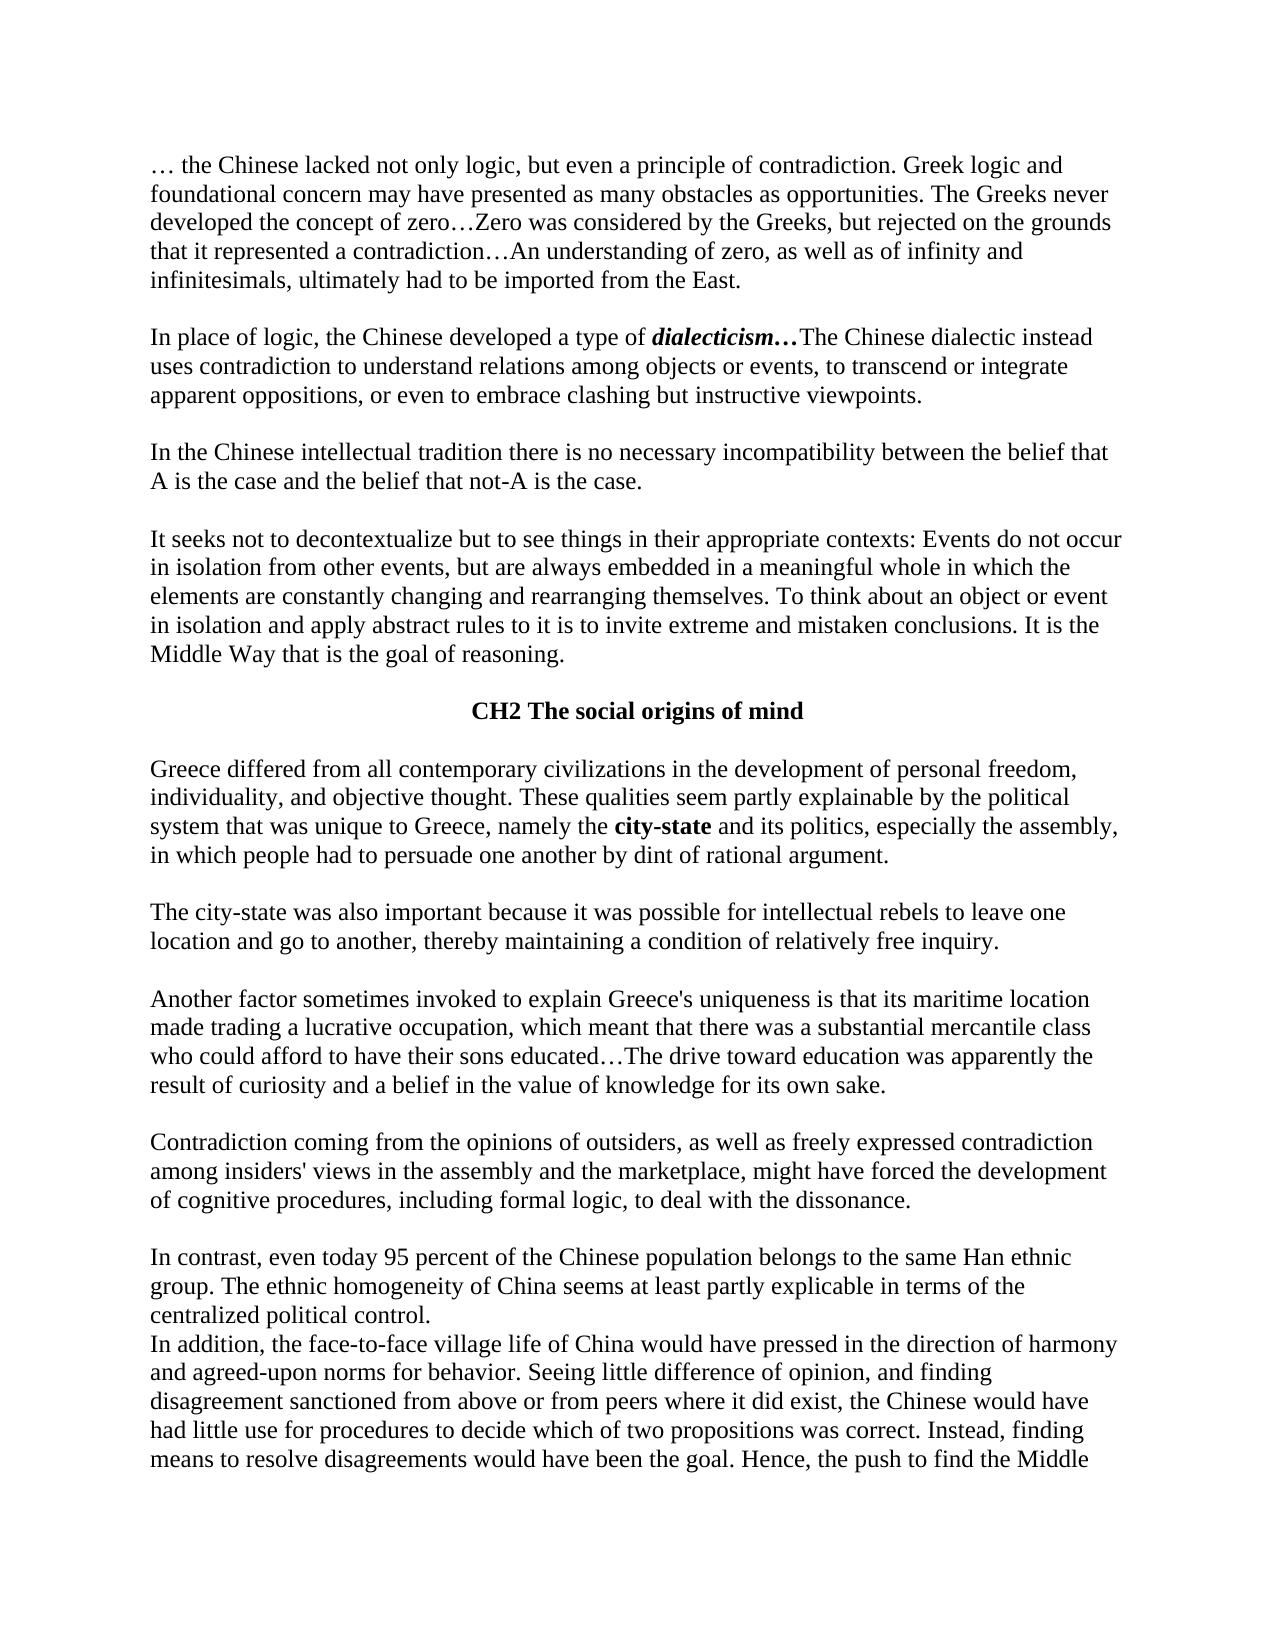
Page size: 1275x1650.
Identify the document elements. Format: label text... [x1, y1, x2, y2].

text The city-state was also important because it was possible for intellectual rebels to leave one location and go to another, thereby maintaining a condition of relatively free inquiry. [150, 897, 1125, 955]
text It seeks not to decontextualize but to see things in their appropriate contexts: Events do not occur in isolation from other events, but are always embedded in a meaningful whole in which the elements are constantly changing and rearranging themselves. To think about an object or event in isolation and apply abstract rules to it is to invite extreme and mistaken conclusions. It is the Middle Way that is the goal of reasoning. [150, 524, 1125, 667]
text In contrast, even today 95 percent of the Chinese population belongs to the same Han ethnic group. The ethnic homogeneity of China seems at least partly explicable in terms of the centralized political control. [150, 1242, 1125, 1329]
text Contradiction coming from the opinions of outsiders, as well as freely expressed contradiction among insiders' views in the assembly and the marketplace, might have forced the development of cognitive procedures, including formal logic, to deal with the dissonance. [150, 1127, 1125, 1214]
text Another factor sometimes invoked to explain Greece's uniqueness is that its maritime location made trading a lucrative occupation, which meant that there was a substantial mercantile class who could afford to have their sons educated…The drive toward education was apparently the result of curiosity and a belief in the value of knowledge for its own sake. [150, 984, 1125, 1099]
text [150, 1329, 1125, 1472]
text CH2 The social origins of mind [150, 696, 1125, 725]
text In the Chinese intellectual tradition there is no necessary incompatibility between the belief that A is the case and the belief that not-A is the case. [150, 437, 1125, 495]
text Greece differed from all contemporary civilizations in the development of personal freedom, individuality, and objective thought. These qualities seem partly explainable by the political system that was unique to Greece, namely the city-state and its politics, especially the assembly, in which people had to persuade one another by dint of rational argument. [150, 754, 1125, 869]
text In place of logic, the Chinese developed a type of dialecticism…The Chinese dialectic instead uses contradiction to understand relations among objects or events, to transcend or integrate apparent oppositions, or even to embrace clashing but instructive viewpoints. [150, 322, 1125, 409]
text … the Chinese lacked not only logic, but even a principle of contradiction. Greek logic and foundational concern may have presented as many obstacles as opportunities. The Greeks never developed the concept of zero…Zero was considered by the Greeks, but rejected on the grounds that it represented a contradiction…An understanding of zero, as well as of infinity and infinitesimals, ultimately had to be imported from the East. [150, 150, 1125, 294]
